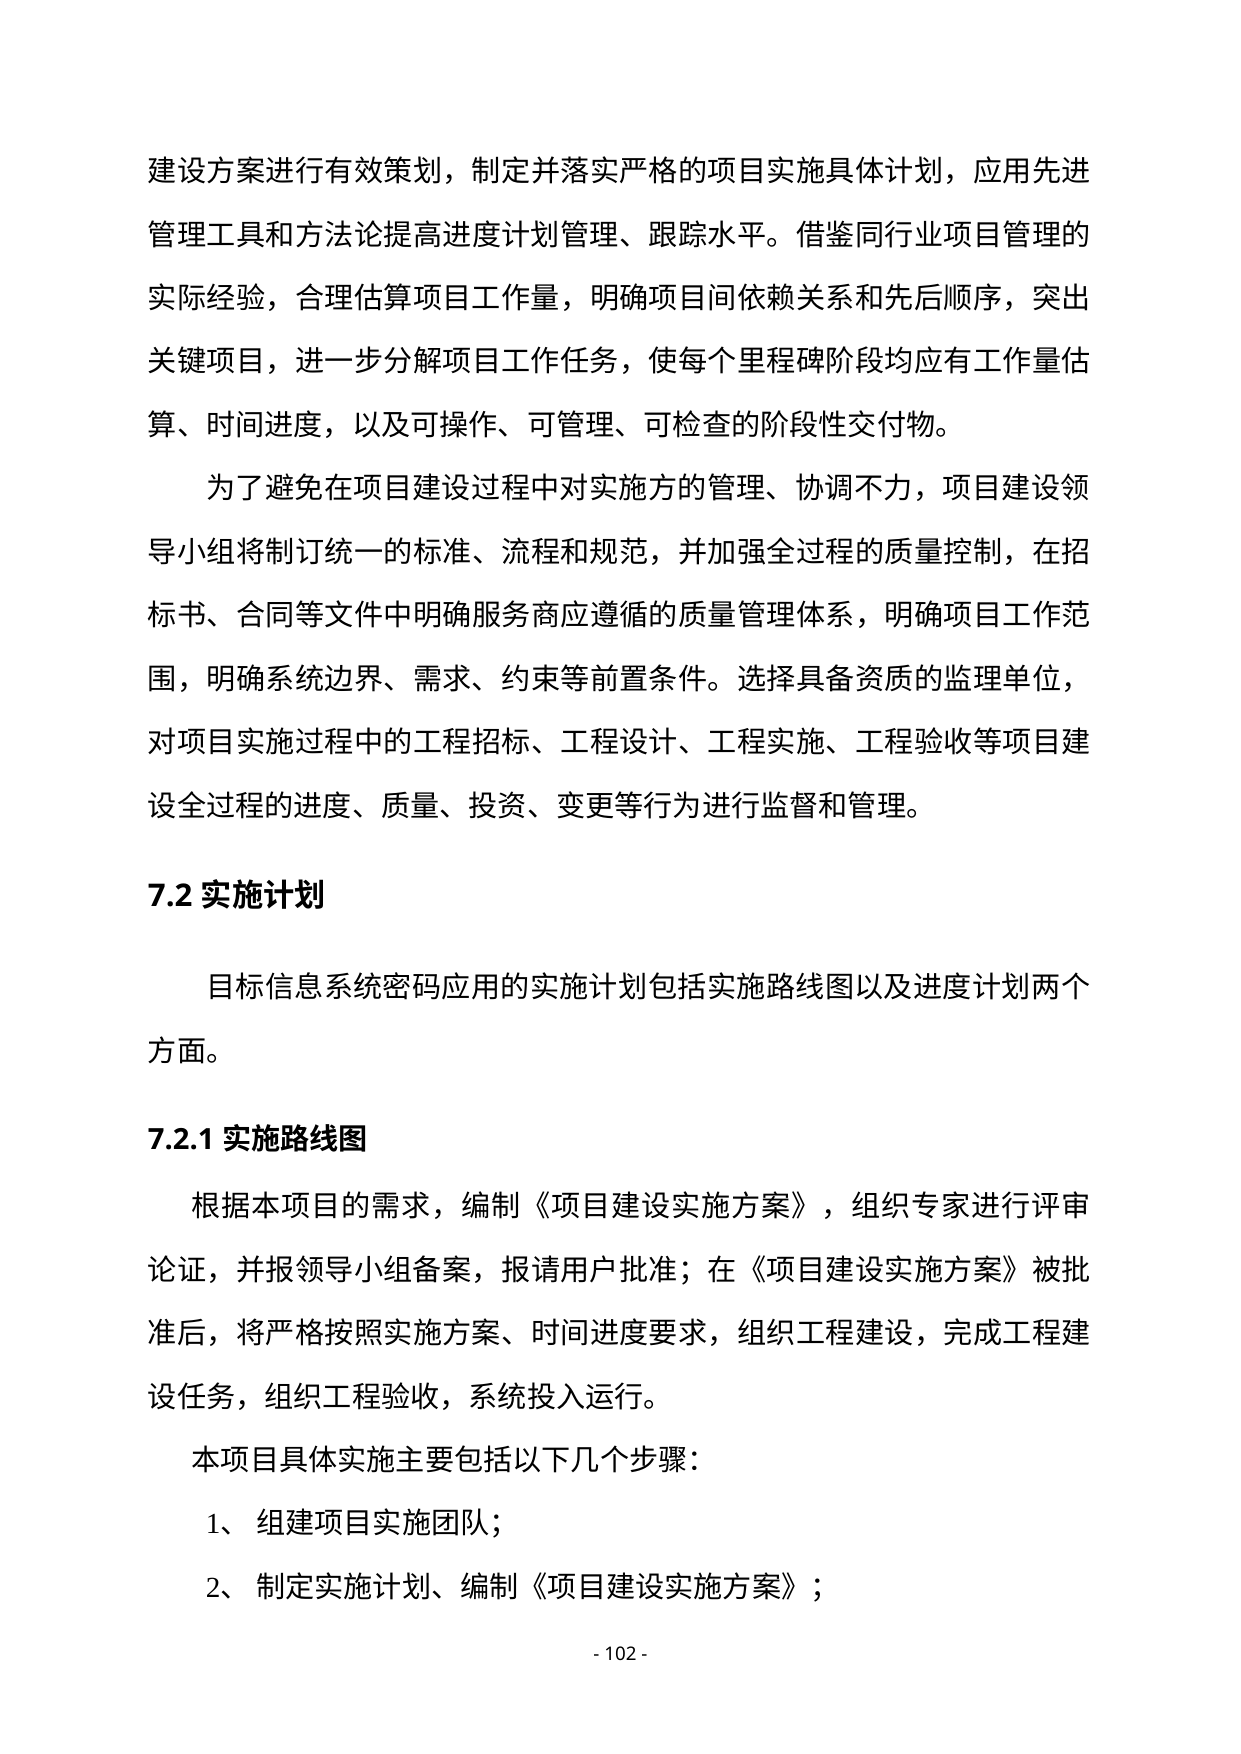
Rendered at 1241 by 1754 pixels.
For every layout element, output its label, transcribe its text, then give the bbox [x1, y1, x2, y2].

subtitle 7.2.1 实施路线图 [148, 1116, 1092, 1158]
list 组建项目实施团队； [148, 1500, 1092, 1542]
text 为了避免在项目建设过程中对实施方的管理、协调不力，项目建设领导小组将制订统一的标准、流程和规范，并加强全过程的质量控制，在招标书、合同等文件中明确服务商应遵循的质量管理体系，明确项目工作范围，明确系统边界、需求、约束等前置条件。选择具备资质的监理单位，对项目实施过程中的工程招标、工程设计、工程实施、工程验收等项目建设全过程的进度、质量、投资、变更等行为进行监督和管理。 [148, 465, 1092, 824]
text 根据本项目的需求，编制《项目建设实施方案》，组织专家进行评审论证，并报领导小组备案，报请用户批准；在《项目建设实施方案》被批准后，将严格按照实施方案、时间进度要求，组织工程建设，完成工程建设任务，组织工程验收，系统投入运行。 [148, 1183, 1092, 1416]
subtitle 7.2 实施计划 [148, 871, 1092, 916]
text 目标信息系统密码应用的实施计划包括实施路线图以及进度计划两个方面。 [148, 964, 1092, 1069]
list 制定实施计划、编制《项目建设实施方案》； [148, 1563, 1092, 1606]
text 本项目具体实施主要包括以下几个步骤： [148, 1437, 1092, 1479]
